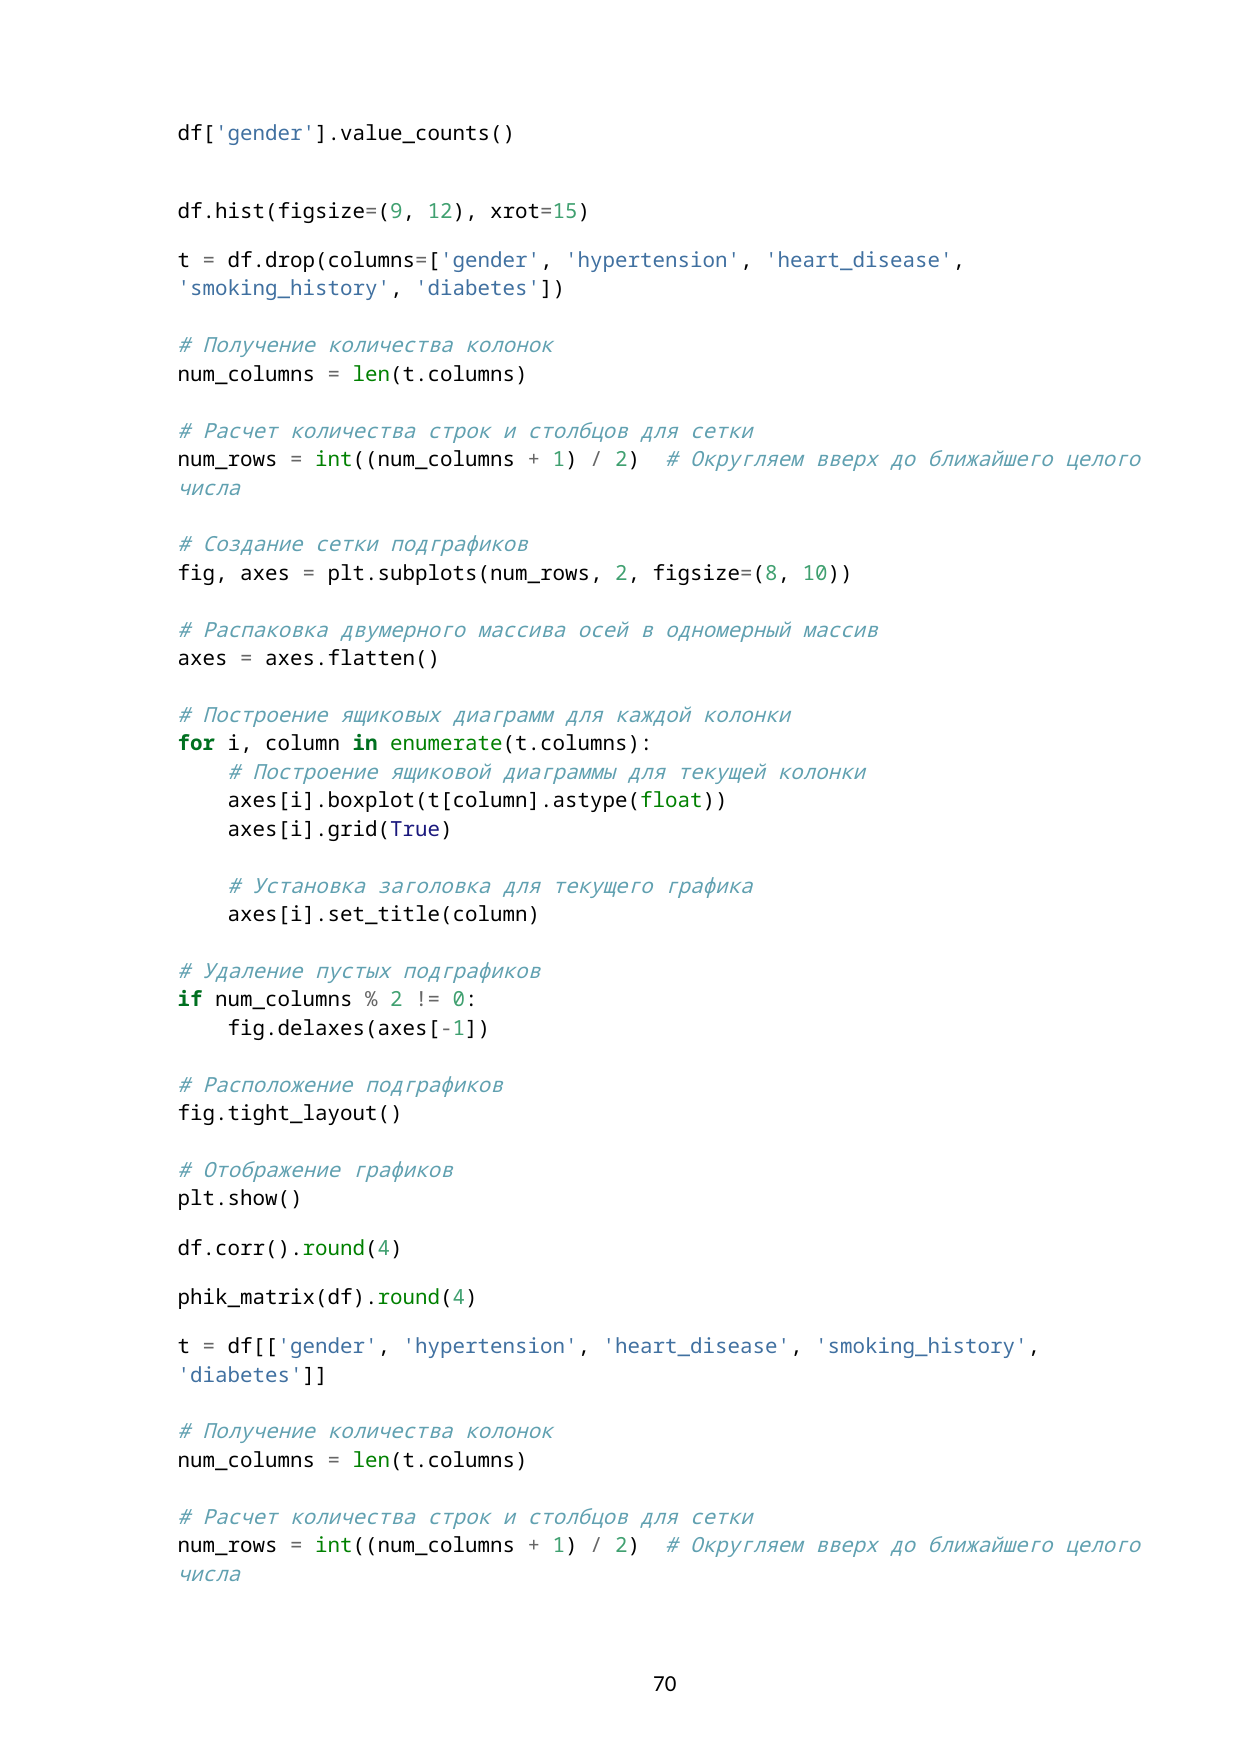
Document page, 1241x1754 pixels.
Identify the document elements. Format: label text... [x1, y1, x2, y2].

text t = df.drop(columns=['gender', 'hypertension', 'heart_disease', 'smoking_history', 'diabetes']) # Получение количества колонок num_columns = len(t.columns) # Расчет количества строк и столбцов для сетки num_rows = int((num_columns + 1) / 2) # Округляем вверх до ближайшего целого числа # Создание сетки подграфиков fig, axes = plt.subplots(num_rows, 2, figsize=(8, 10)) # Распаковка двумерного массива осей в одномерный массив axes = axes.flatten() # Построение ящиковых диаграмм для каждой колонки for i, column in enumerate(t.columns): # Построение ящиковой диаграммы для текущей колонки axes[i].boxplot(t[column].astype(float)) axes[i].grid(True) # Установка заголовка для текущего графика axes[i].set_title(column) # Удаление пустых подграфиков if num_columns % 2 != 0: fig.delaxes(axes[-1]) # Расположение подграфиков fig.tight_layout() # Отображение графиков plt.show() [177, 245, 1152, 1212]
text df.hist(figsize=(9, 12), xrot=15) [177, 167, 1152, 224]
text df.corr().round(4) [177, 1233, 1152, 1261]
text phik_matrix(df).round(4) [177, 1282, 1152, 1311]
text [177, 1331, 1152, 1616]
text df['gender'].value_counts() [177, 118, 1152, 147]
